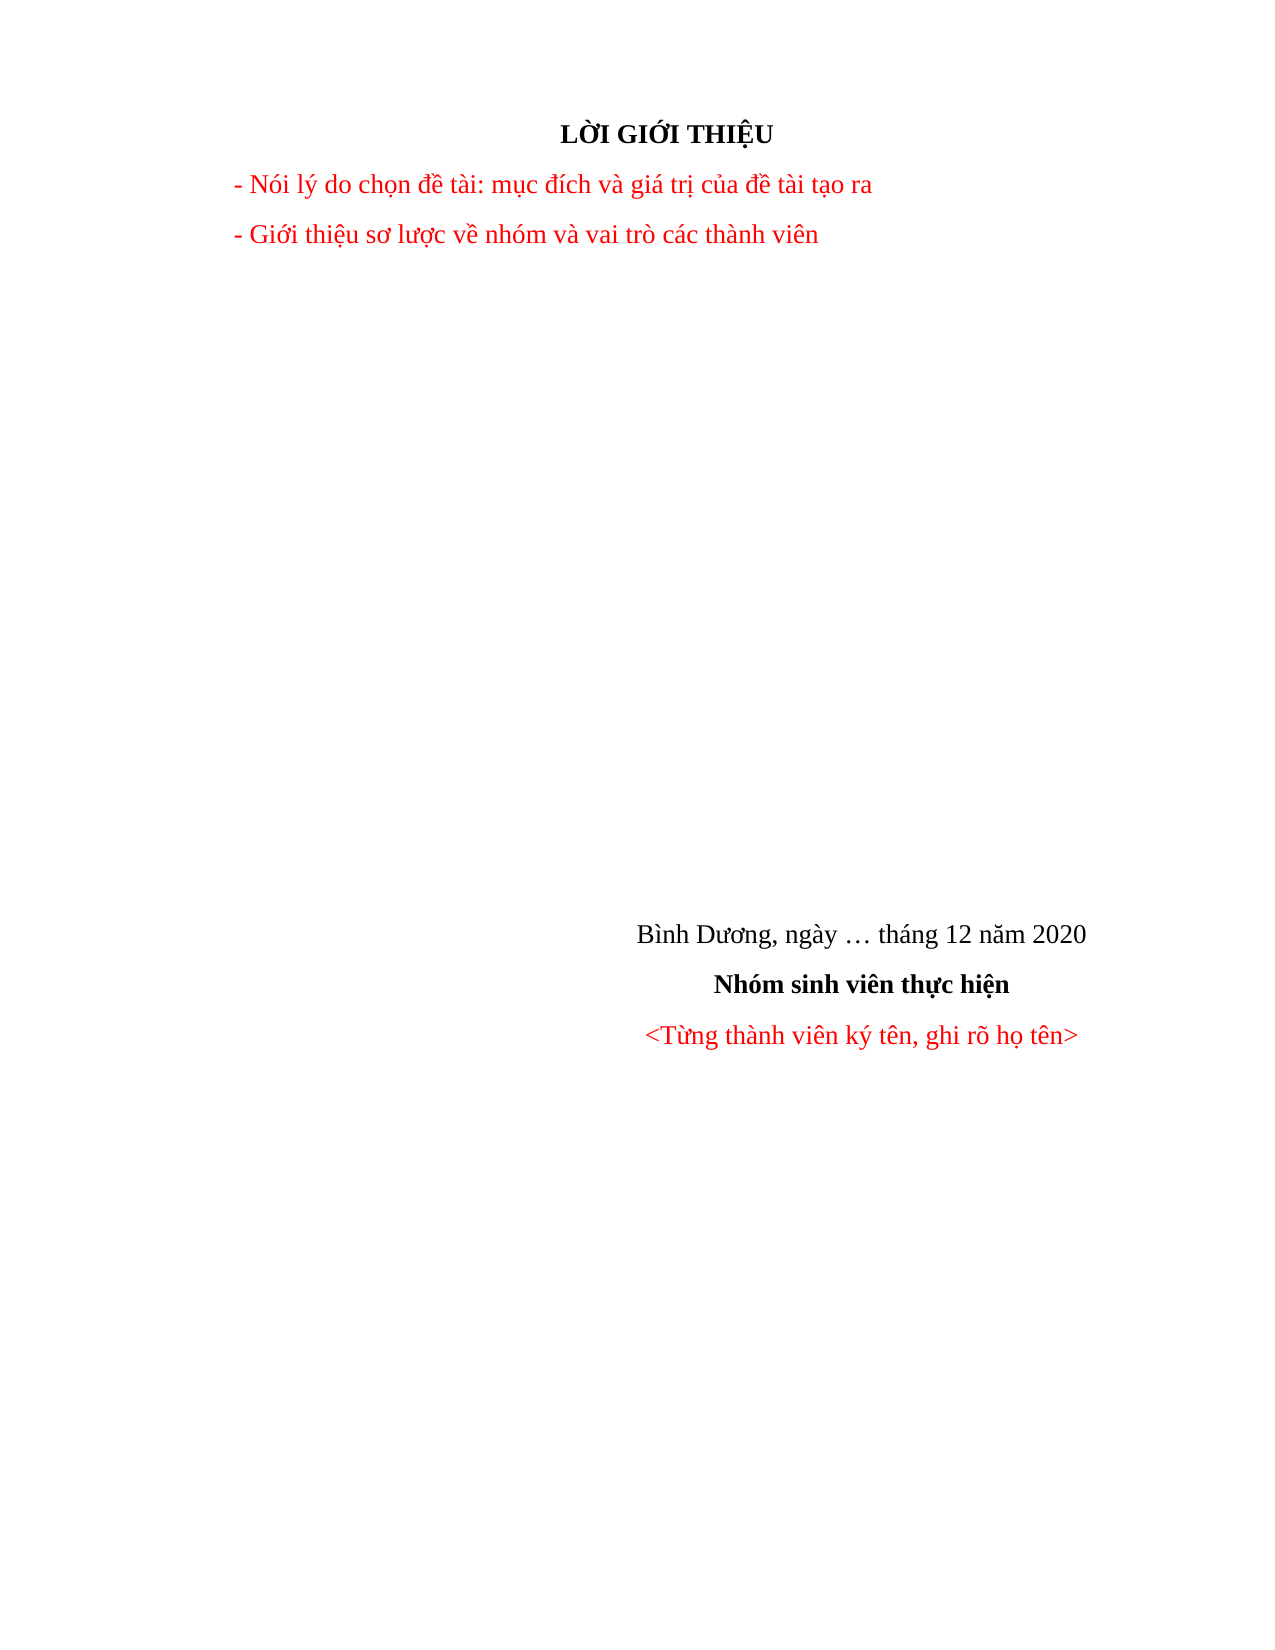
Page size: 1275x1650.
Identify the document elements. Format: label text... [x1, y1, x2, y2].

text Nhóm sinh viên thực hiện [177, 968, 1157, 1000]
text LỜI GIỚI THIỆU [177, 118, 1157, 149]
text - Giới thiệu sơ lược về nhóm và vai trò các thành viên [177, 218, 1157, 250]
text Bình Dương, ngày … tháng 12 năm 2020 [177, 918, 1157, 949]
text - Nói lý do chọn đề tài: mục đích và giá trị của đề tài tạo ra [177, 168, 1157, 199]
text <Từng thành viên ký tên, ghi rõ họ tên> [177, 1019, 1157, 1050]
